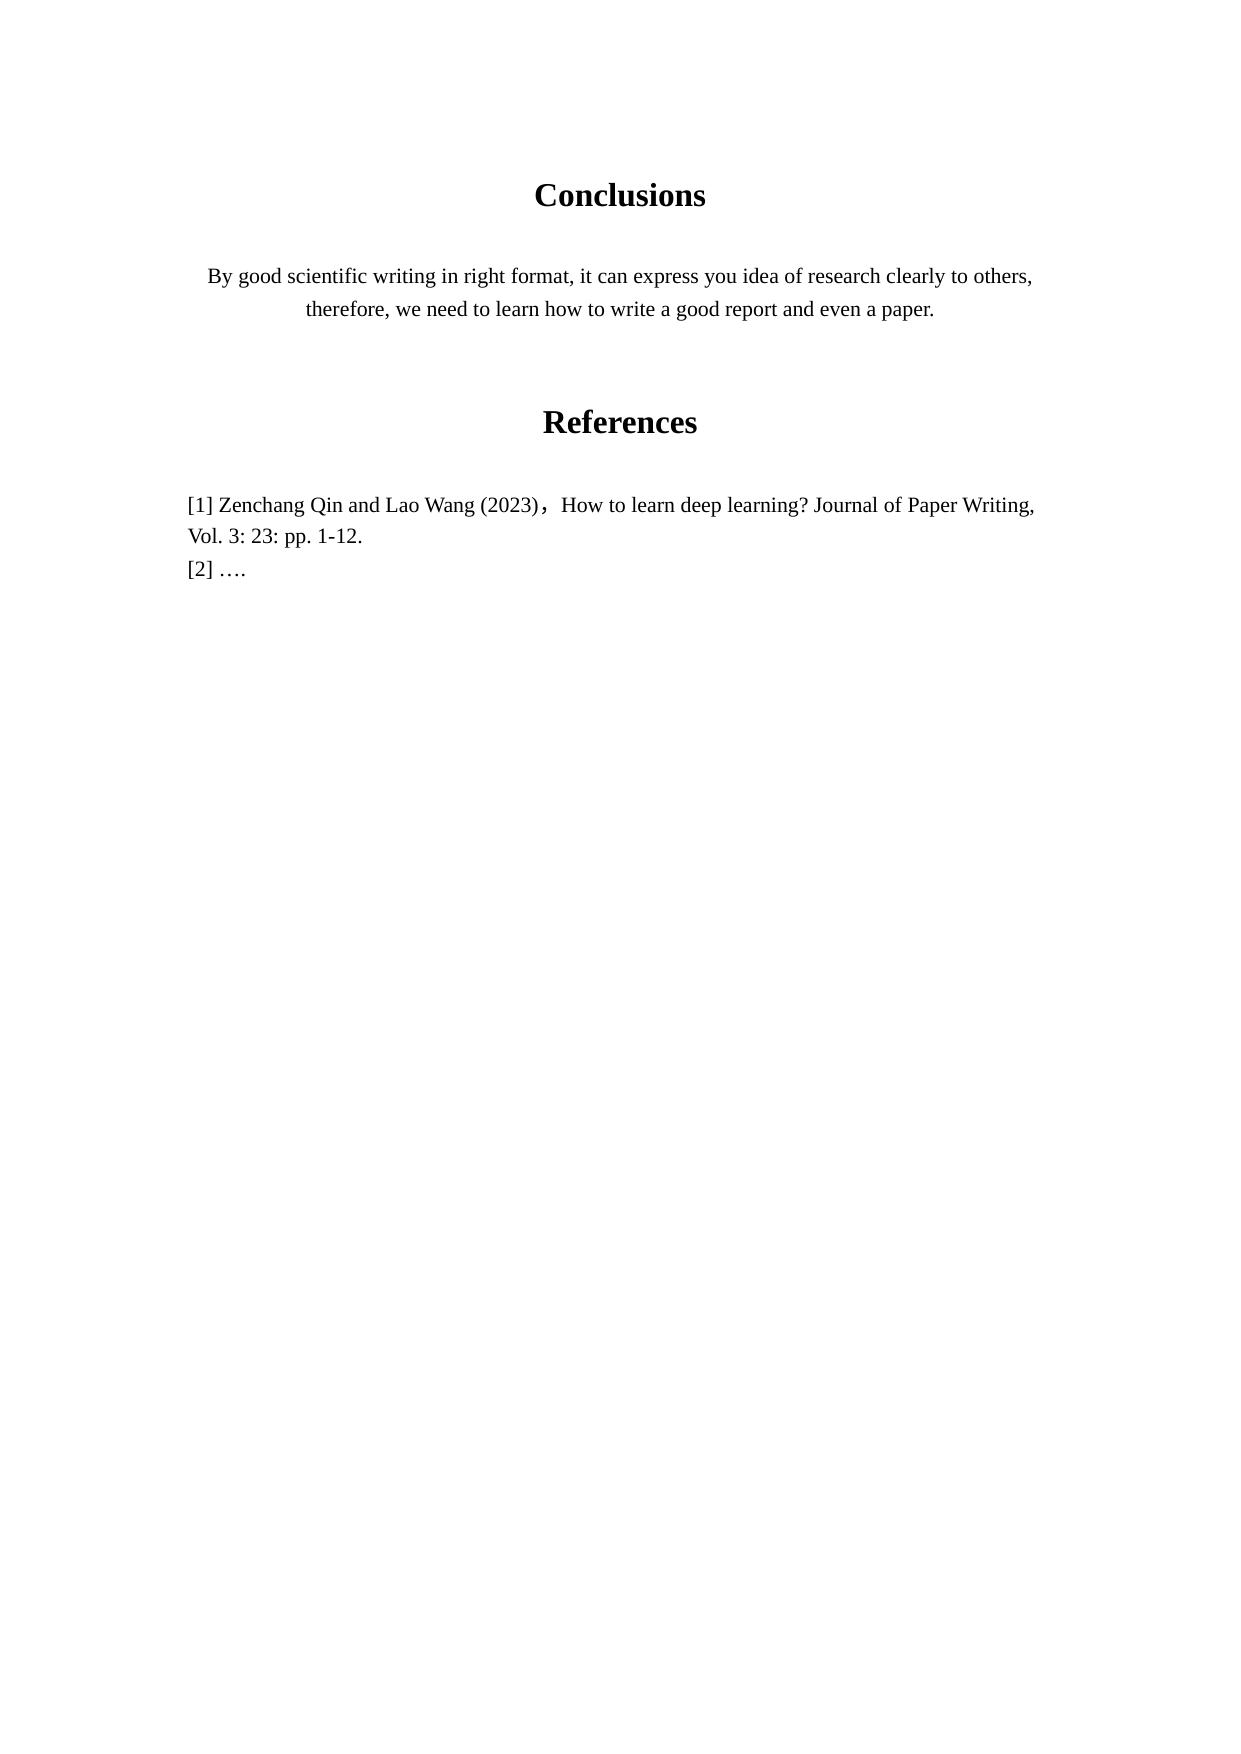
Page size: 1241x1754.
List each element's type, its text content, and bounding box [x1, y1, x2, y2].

text Conclusions [187, 162, 1053, 227]
text [1] Zenchang Qin and Lao Wang (2023)，How to learn deep learning? Journal of Paper Writing, Vol. 3: 23: pp. 1-12. [187, 487, 1053, 552]
text [2] …. [187, 552, 1053, 584]
text References [187, 389, 1053, 454]
text By good scientific writing in right format, it can express you idea of research clearly to others, therefore, we need to learn how to write a good report and even a paper. [187, 259, 1053, 324]
